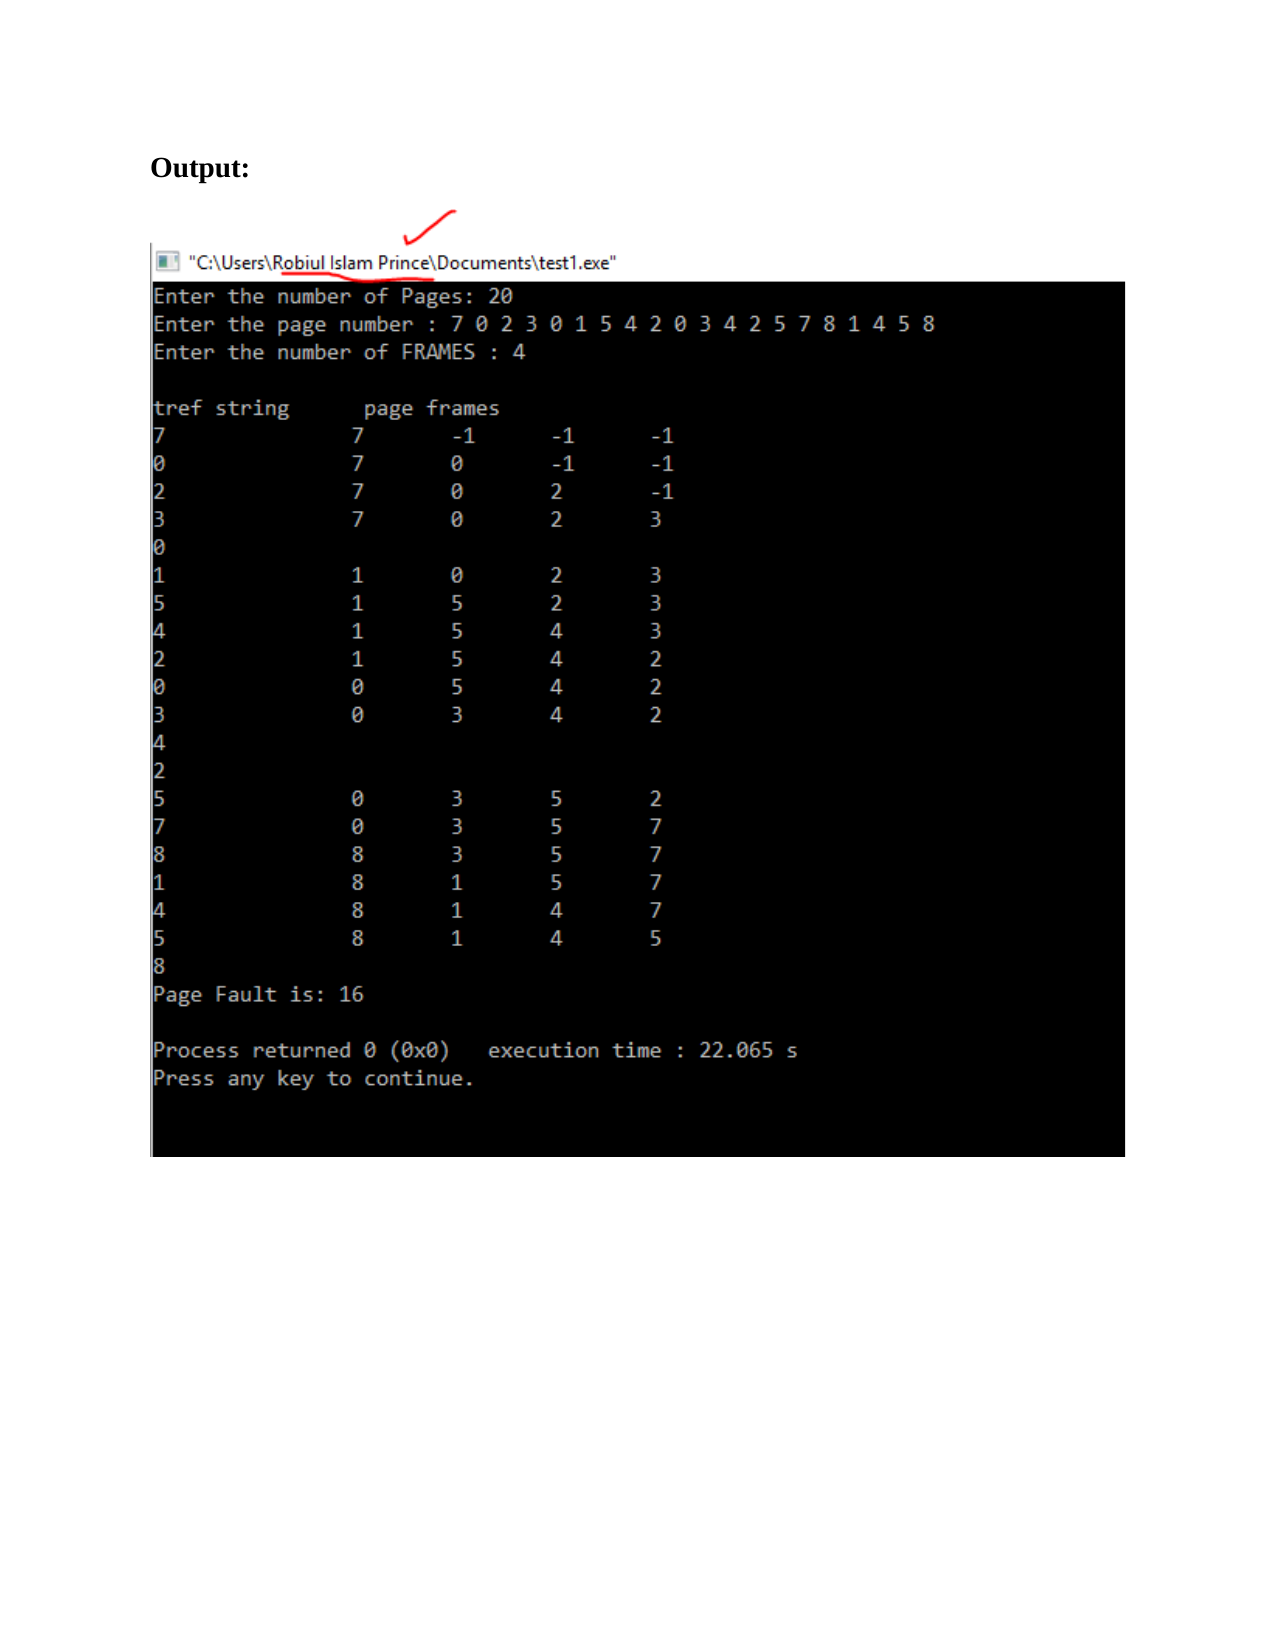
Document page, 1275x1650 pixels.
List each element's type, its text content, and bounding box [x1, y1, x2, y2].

picture [150, 209, 1125, 1157]
text Output: [150, 150, 1125, 183]
